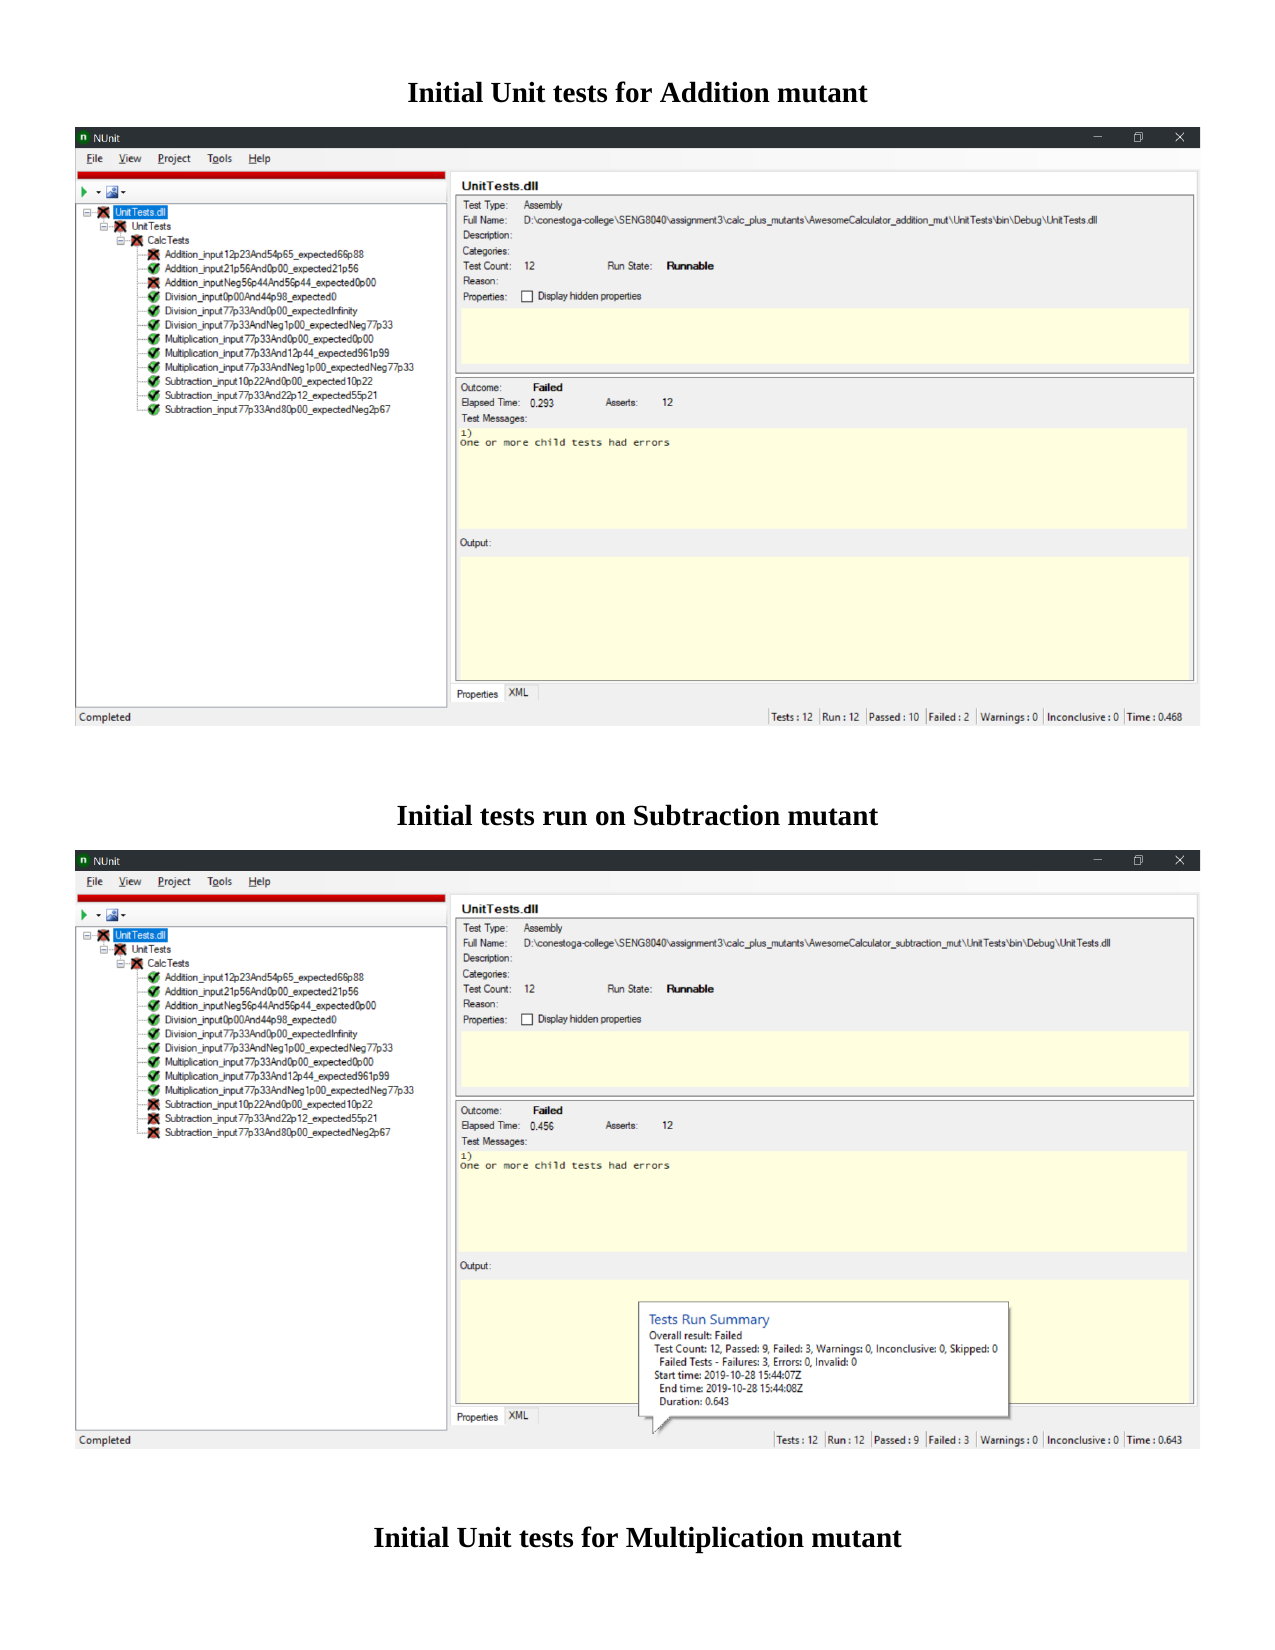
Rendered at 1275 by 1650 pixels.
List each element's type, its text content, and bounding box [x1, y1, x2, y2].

picture [75, 850, 1200, 1449]
text Initial tests run on Subtraction mutant [75, 798, 1200, 831]
text Initial Unit tests for Addition mutant [75, 75, 1200, 108]
picture [75, 127, 1200, 726]
text Initial Unit tests for Multiplication mutant [75, 1520, 1200, 1554]
